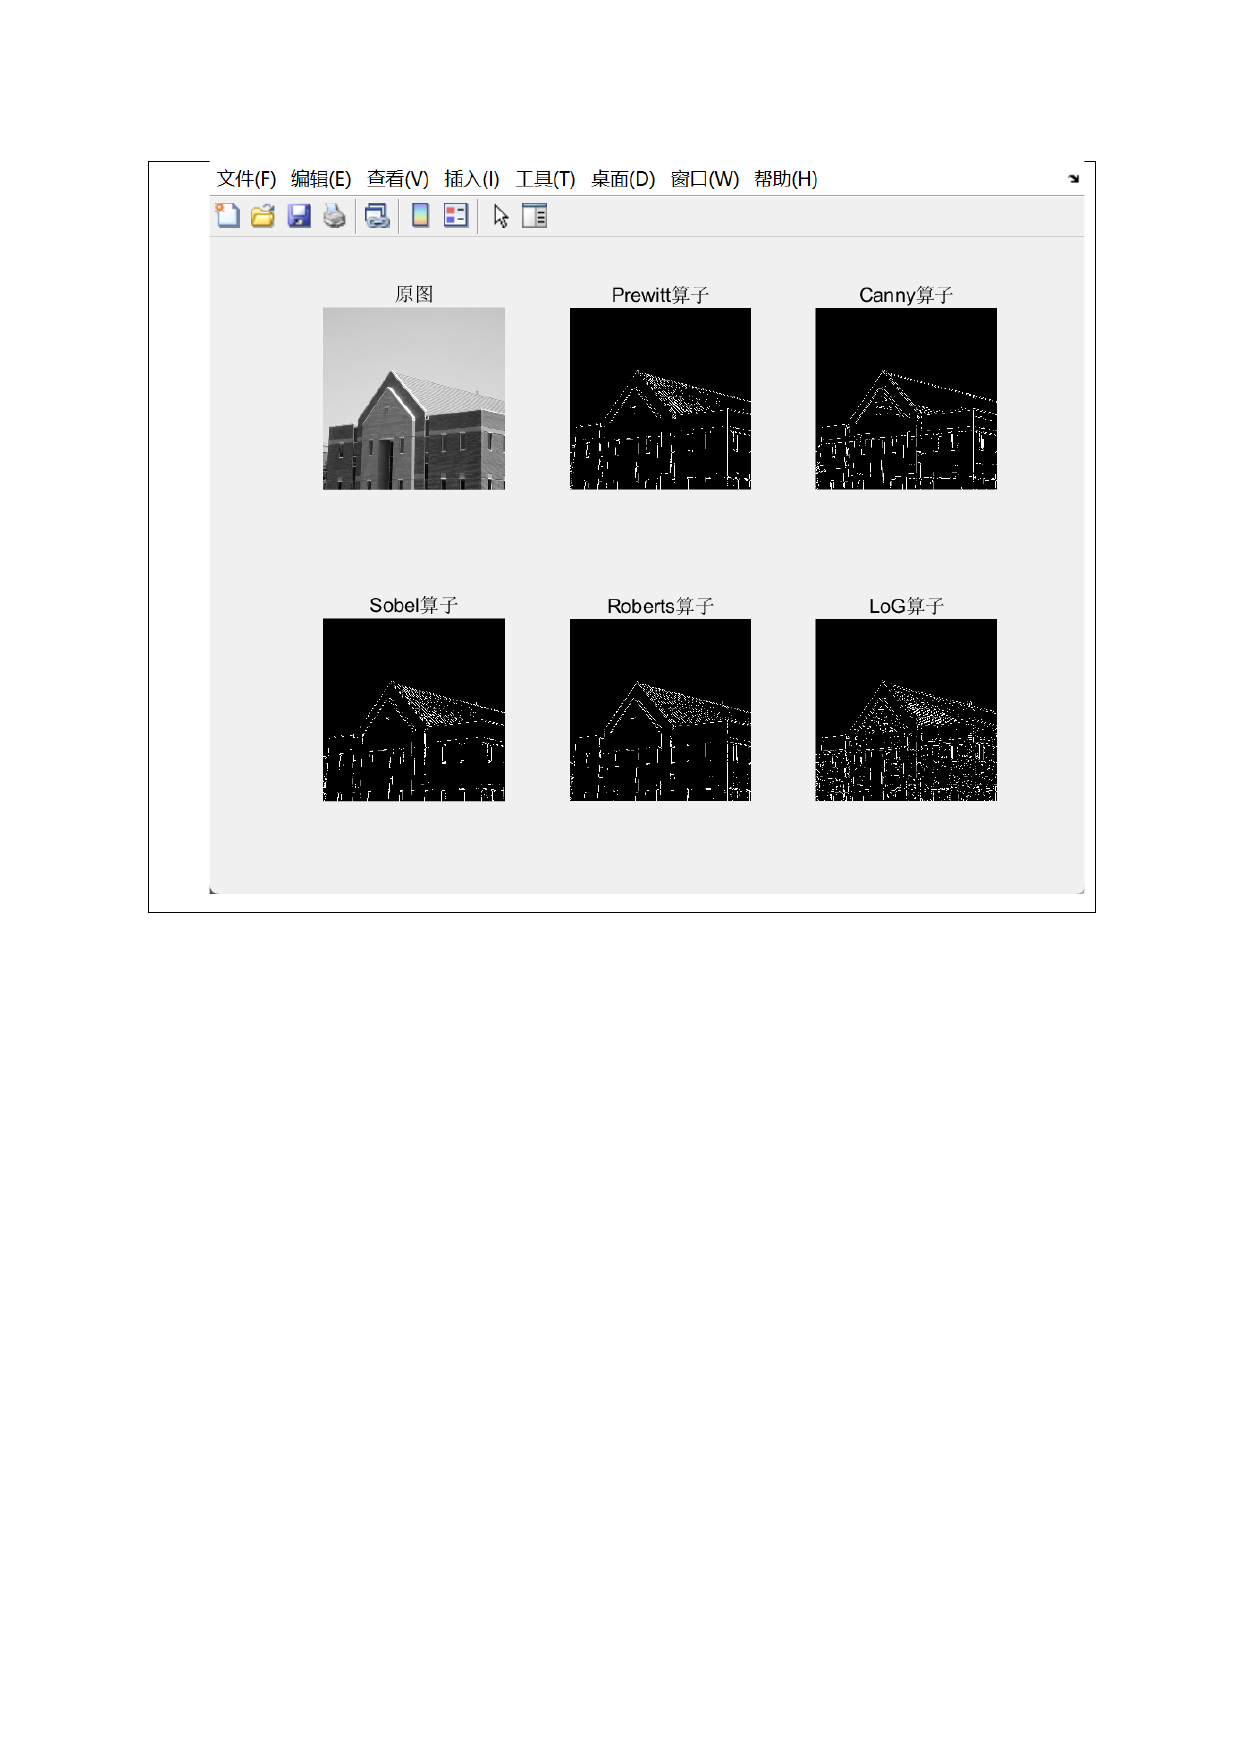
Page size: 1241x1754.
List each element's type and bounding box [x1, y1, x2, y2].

picture [209, 161, 1085, 894]
table_cell [149, 162, 1095, 912]
